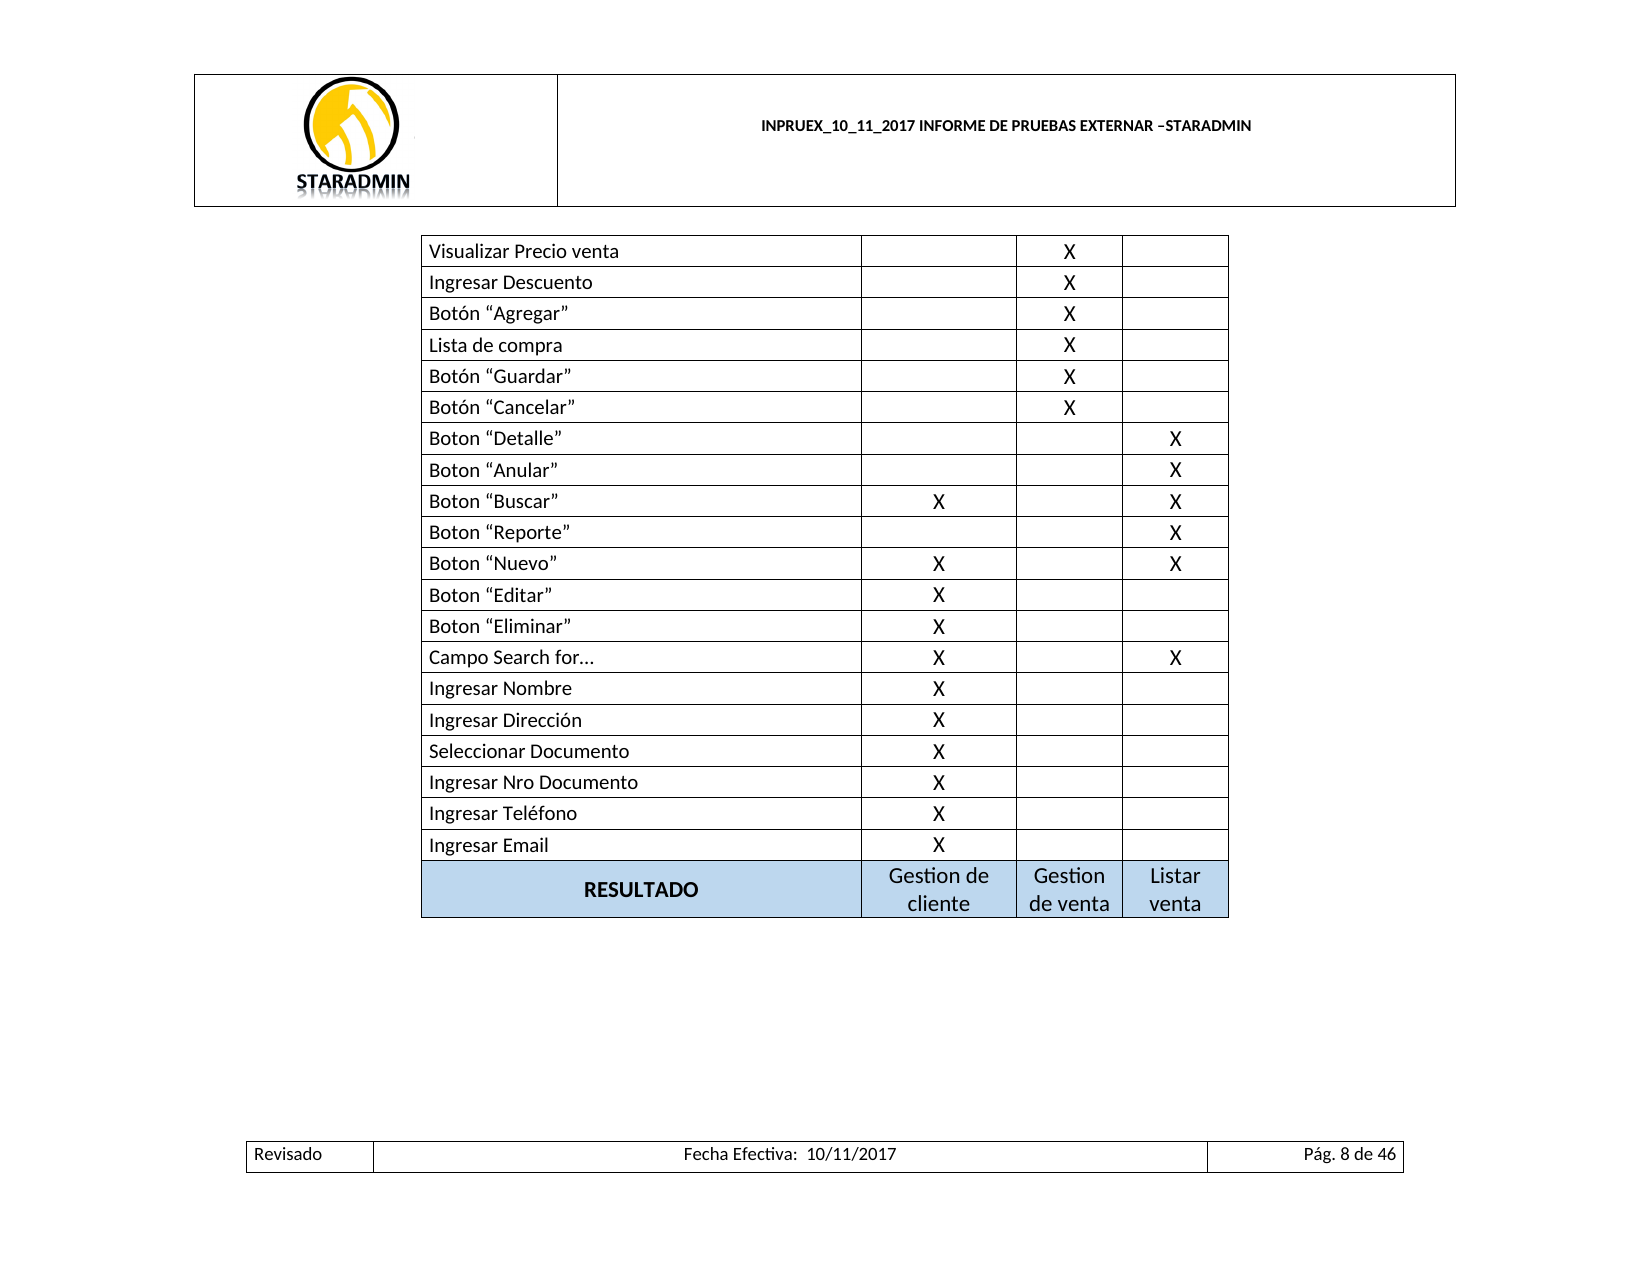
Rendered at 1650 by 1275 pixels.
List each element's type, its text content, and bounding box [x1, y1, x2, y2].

table_cell [1017, 423, 1122, 453]
table_cell RESULTADO [422, 861, 861, 917]
table_cell [1123, 330, 1228, 360]
table_cell [862, 455, 1016, 485]
table_cell X [1017, 330, 1122, 360]
table_cell [862, 392, 1016, 422]
table_cell [862, 517, 1016, 547]
table_cell Ingresar Dirección [422, 705, 861, 735]
table_cell [1123, 298, 1228, 328]
table_cell [1017, 580, 1122, 610]
table_cell [862, 330, 1016, 360]
table_cell [1123, 798, 1228, 828]
table_cell Gestion de venta [1017, 861, 1122, 917]
table_cell X [862, 798, 1016, 828]
table_cell X [1123, 423, 1228, 453]
table_cell Boton “Anular” [422, 455, 861, 485]
table_cell [1017, 455, 1122, 485]
table_cell X [862, 642, 1016, 672]
table_cell [1017, 736, 1122, 766]
table_cell X [1017, 361, 1122, 391]
table_cell [1017, 767, 1122, 797]
table_cell Ingresar Descuento [422, 267, 861, 297]
table_cell X [1017, 298, 1122, 328]
table_cell Visualizar Precio venta [422, 236, 861, 266]
picture [291, 75, 415, 200]
table_cell [1123, 392, 1228, 422]
table_cell X [1017, 392, 1122, 422]
table_cell X [862, 548, 1016, 578]
table_cell [1123, 361, 1228, 391]
table_cell [862, 267, 1016, 297]
table_cell [1017, 830, 1122, 860]
table_cell X [1123, 455, 1228, 485]
table_cell Ingresar Nombre [422, 673, 861, 703]
table_cell [1123, 830, 1228, 860]
table_cell [1123, 673, 1228, 703]
table_cell Botón “Agregar” [422, 298, 861, 328]
table_cell [1123, 267, 1228, 297]
table_cell [1017, 611, 1122, 641]
table_cell Campo Search for… [422, 642, 861, 672]
table_cell X [862, 673, 1016, 703]
table_cell [1123, 736, 1228, 766]
table_cell X [862, 705, 1016, 735]
table_cell Ingresar Teléfono [422, 798, 861, 828]
table_cell X [862, 580, 1016, 610]
table_cell [862, 423, 1016, 453]
table_cell X [862, 611, 1016, 641]
table_cell [862, 298, 1016, 328]
table_cell Gestion de cliente [862, 861, 1016, 917]
table_cell [1123, 580, 1228, 610]
table_cell Boton “Editar” [422, 580, 861, 610]
table_cell Boton “Eliminar” [422, 611, 861, 641]
table_cell X [1123, 486, 1228, 516]
table_cell Boton “Nuevo” [422, 548, 861, 578]
table_cell Listar venta [1123, 861, 1228, 917]
table_cell Boton “Detalle” [422, 423, 861, 453]
table_cell [1017, 517, 1122, 547]
table_cell Botón “Guardar” [422, 361, 861, 391]
table_cell Seleccionar Documento [422, 736, 861, 766]
table_cell [1123, 705, 1228, 735]
table_cell [1123, 767, 1228, 797]
table_cell [1017, 798, 1122, 828]
table_cell [1017, 673, 1122, 703]
table_cell Ingresar Nro Documento [422, 767, 861, 797]
table_cell X [862, 486, 1016, 516]
table_cell [1123, 236, 1228, 266]
table_cell [1017, 486, 1122, 516]
table_cell [1017, 548, 1122, 578]
table_cell X [862, 830, 1016, 860]
table_cell Lista de compra [422, 330, 861, 360]
table_cell Botón “Cancelar” [422, 392, 861, 422]
table_cell Boton “Reporte” [422, 517, 861, 547]
table_cell X [862, 767, 1016, 797]
table_cell Boton “Buscar” [422, 486, 861, 516]
table_cell X [862, 736, 1016, 766]
table_cell X [1123, 517, 1228, 547]
table_cell X [1017, 267, 1122, 297]
table_cell X [1123, 548, 1228, 578]
table_cell [1017, 705, 1122, 735]
table_cell X [1123, 642, 1228, 672]
table_cell X [1017, 236, 1122, 266]
table_cell [1123, 611, 1228, 641]
table_cell [1017, 642, 1122, 672]
table_cell [862, 361, 1016, 391]
table_cell [862, 236, 1016, 266]
table_cell Ingresar Email [422, 830, 861, 860]
